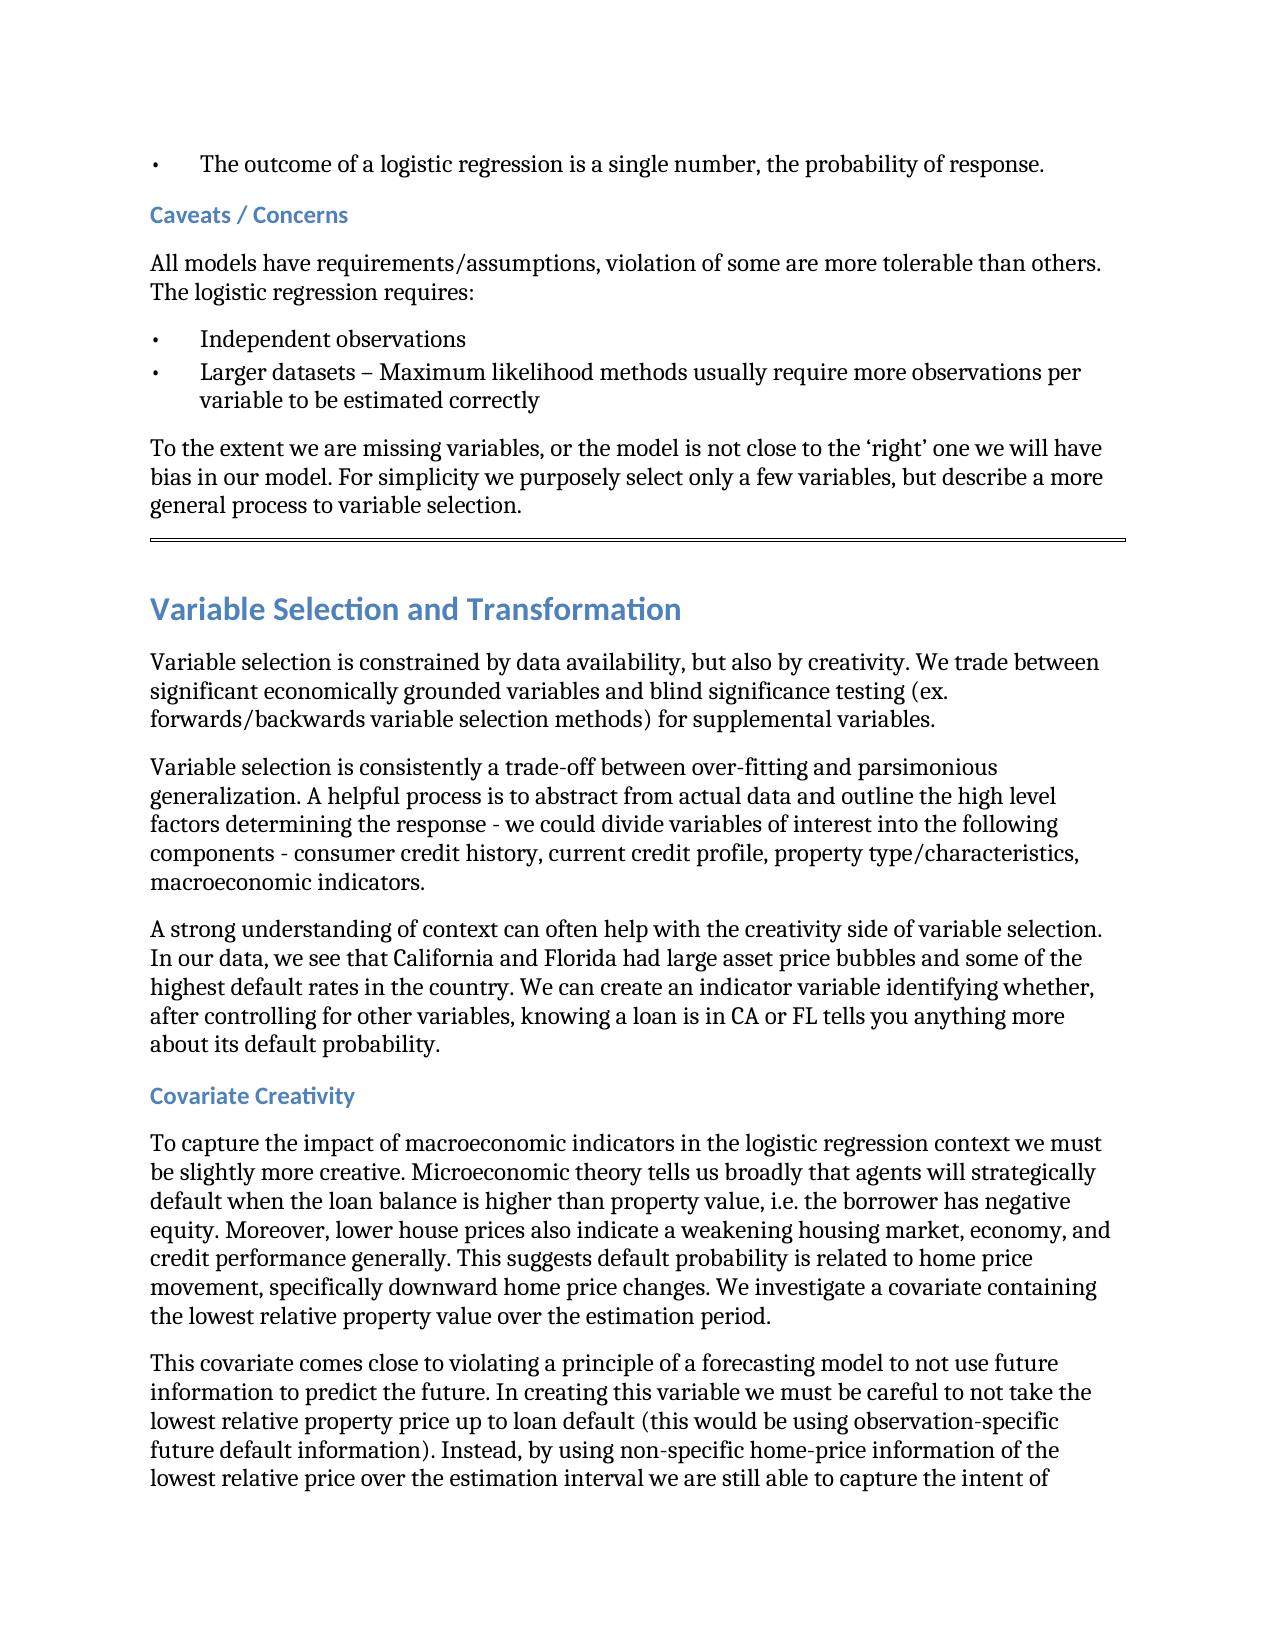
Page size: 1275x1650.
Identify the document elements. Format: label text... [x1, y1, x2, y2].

text Variable selection is constrained by data availability, but also by creativity. We trade between significant economically grounded variables and blind significance testing (ex. forwards/backwards variable selection methods) for supplemental variables. [150, 648, 1125, 734]
subtitle Variable Selection and Transformation [150, 588, 1125, 629]
text To capture the impact of macroeconomic indicators in the logistic regression context we must be slightly more creative. Microeconomic theory tells us broadly that agents will strategically default when the loan balance is higher than property value, i.e. the borrower has negative equity. Moreover, lower house prices also indicate a weakening housing market, economy, and credit performance generally. This suggests default probability is related to home price movement, specifically downward home price changes. We investigate a covariate containing the lowest relative property value over the estimation period. [150, 1129, 1125, 1331]
list The outcome of a logistic regression is a single number, the probability of response. [150, 150, 1125, 179]
text To the extent we are missing variables, or the model is not close to the ‘right’ one we will have bias in our model. For simplicity we purposely select only a few variables, but describe a more general process to variable selection. [150, 434, 1125, 520]
text Variable selection is consistently a trade-off between over-fitting and parsimonious generalization. A helpful process is to abstract from actual data and outline the high level factors determining the response - we could divide variables of interest into the following components - consumer credit history, current credit profile, property type/characteristics, macroeconomic indicators. [150, 753, 1125, 897]
list Independent observations [150, 325, 1125, 354]
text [150, 1349, 1125, 1493]
text All models have requirements/assumptions, violation of some are more tolerable than others. The logistic regression requires: [150, 249, 1125, 306]
list Larger datasets – Maximum likelihood methods usually require more observations per variable to be estimated correctly [150, 358, 1125, 415]
subtitle Caveats / Concerns [150, 199, 1125, 230]
text A strong understanding of context can often help with the creativity side of variable selection. In our data, we see that California and Florida had large asset price bubbles and some of the highest default rates in the country. We can create an indicator variable identifying whether, after controlling for other variables, knowing a loan is in CA or FL tells you anything more about its default probability. [150, 915, 1125, 1059]
subtitle Covariate Creativity [150, 1080, 1125, 1111]
